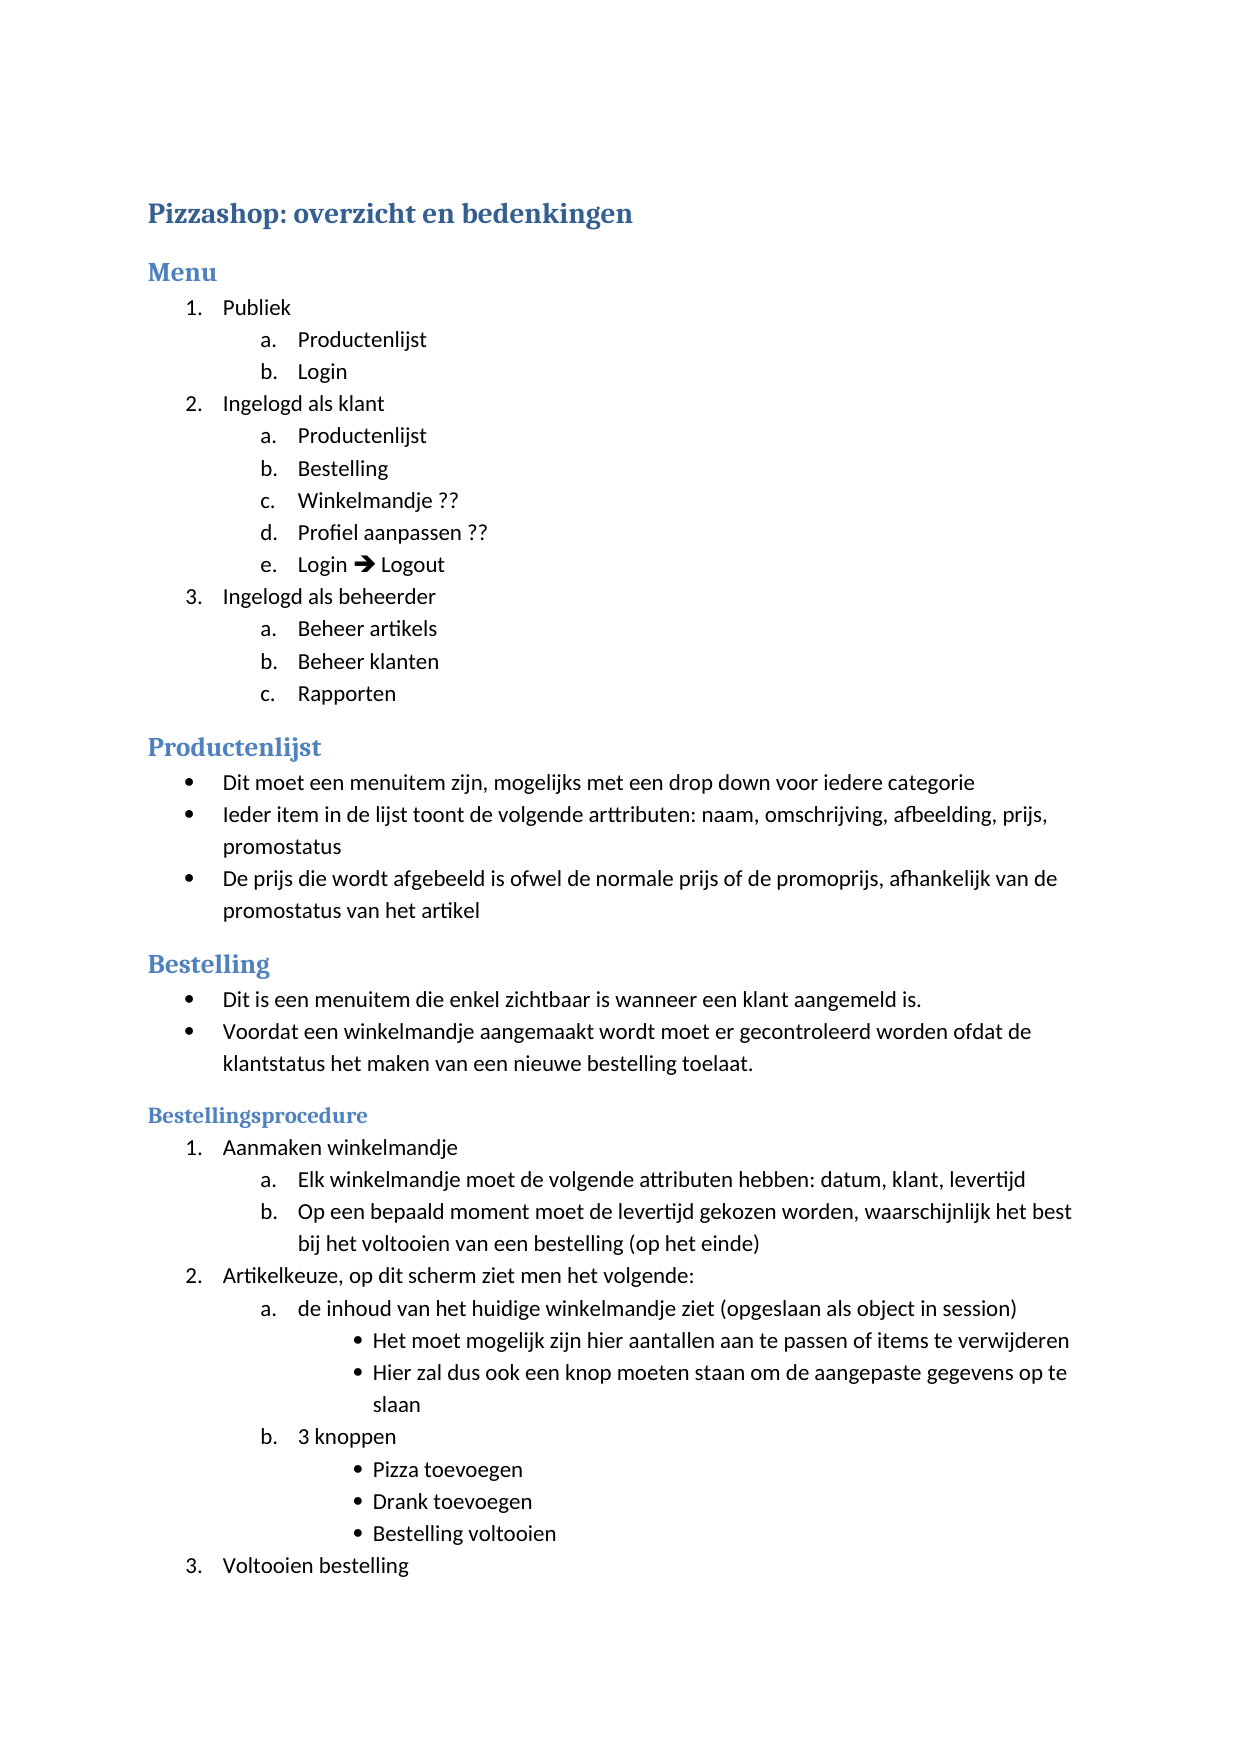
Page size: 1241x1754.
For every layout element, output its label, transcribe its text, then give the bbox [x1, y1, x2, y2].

list Rapporten [260, 679, 1093, 707]
list Login [260, 357, 1093, 385]
list Artikelkeuze, op dit scherm ziet men het volgende: [185, 1262, 1093, 1289]
list de inhoud van het huidige winkelmandje ziet (opgeslaan als object in session) [260, 1294, 1093, 1322]
list Op een bepaald moment moet de levertijd gekozen worden, waarschijnlijk het best bij het voltooien van een bestelling (op het einde) [260, 1197, 1093, 1257]
list Hier zal dus ook een knop moeten staan om de aangepaste gegevens op te slaan [354, 1358, 1093, 1418]
list Aanmaken winkelmandje [185, 1133, 1093, 1161]
list Voltooien bestelling [185, 1551, 1093, 1579]
subtitle Bestellingsprocedure [148, 1103, 1093, 1129]
list Bestelling [260, 454, 1093, 482]
list Login Logout [260, 550, 1093, 578]
list Pizza toevoegen [354, 1455, 1093, 1483]
list Ingelogd als beheerder [185, 582, 1093, 610]
list Ingelogd als klant [185, 389, 1093, 417]
subtitle Bestelling [148, 949, 1093, 981]
list Dit is een menuitem die enkel zichtbaar is wanneer een klant aangemeld is. [185, 985, 1093, 1013]
list Productenlijst [260, 421, 1093, 449]
list Voordat een winkelmandje aangemaakt wordt moet er gecontroleerd worden ofdat de klantstatus het maken van een nieuwe bestelling toelaat. [185, 1017, 1093, 1078]
subtitle Menu [148, 257, 1093, 288]
list Elk winkelmandje moet de volgende attributen hebben: datum, klant, levertijd [260, 1165, 1093, 1193]
list Bestelling voltooien [354, 1519, 1093, 1547]
list Winkelmandje ?? [260, 486, 1093, 514]
list De prijs die wordt afgebeeld is ofwel de normale prijs of de promoprijs, afhankelijk van de promostatus van het artikel [185, 864, 1093, 924]
list Beheer klanten [260, 647, 1093, 675]
list Drank toevoegen [354, 1487, 1093, 1515]
list Productenlijst [260, 325, 1093, 353]
list Het moet mogelijk zijn hier aantallen aan te passen of items te verwijderen [354, 1326, 1093, 1354]
list Ieder item in de lijst toont de volgende arttributen: naam, omschrijving, afbeelding, prijs, promostatus [185, 800, 1093, 860]
list Profiel aanpassen ?? [260, 518, 1093, 546]
list Publiek [185, 293, 1093, 321]
subtitle Productenlijst [148, 732, 1093, 763]
list 3 knoppen [260, 1422, 1093, 1451]
list Dit moet een menuitem zijn, mogelijks met een drop down voor iedere categorie [185, 768, 1093, 796]
subtitle Pizzashop: overzicht en bedenkingen [148, 198, 1093, 231]
list Beheer artikels [260, 614, 1093, 643]
